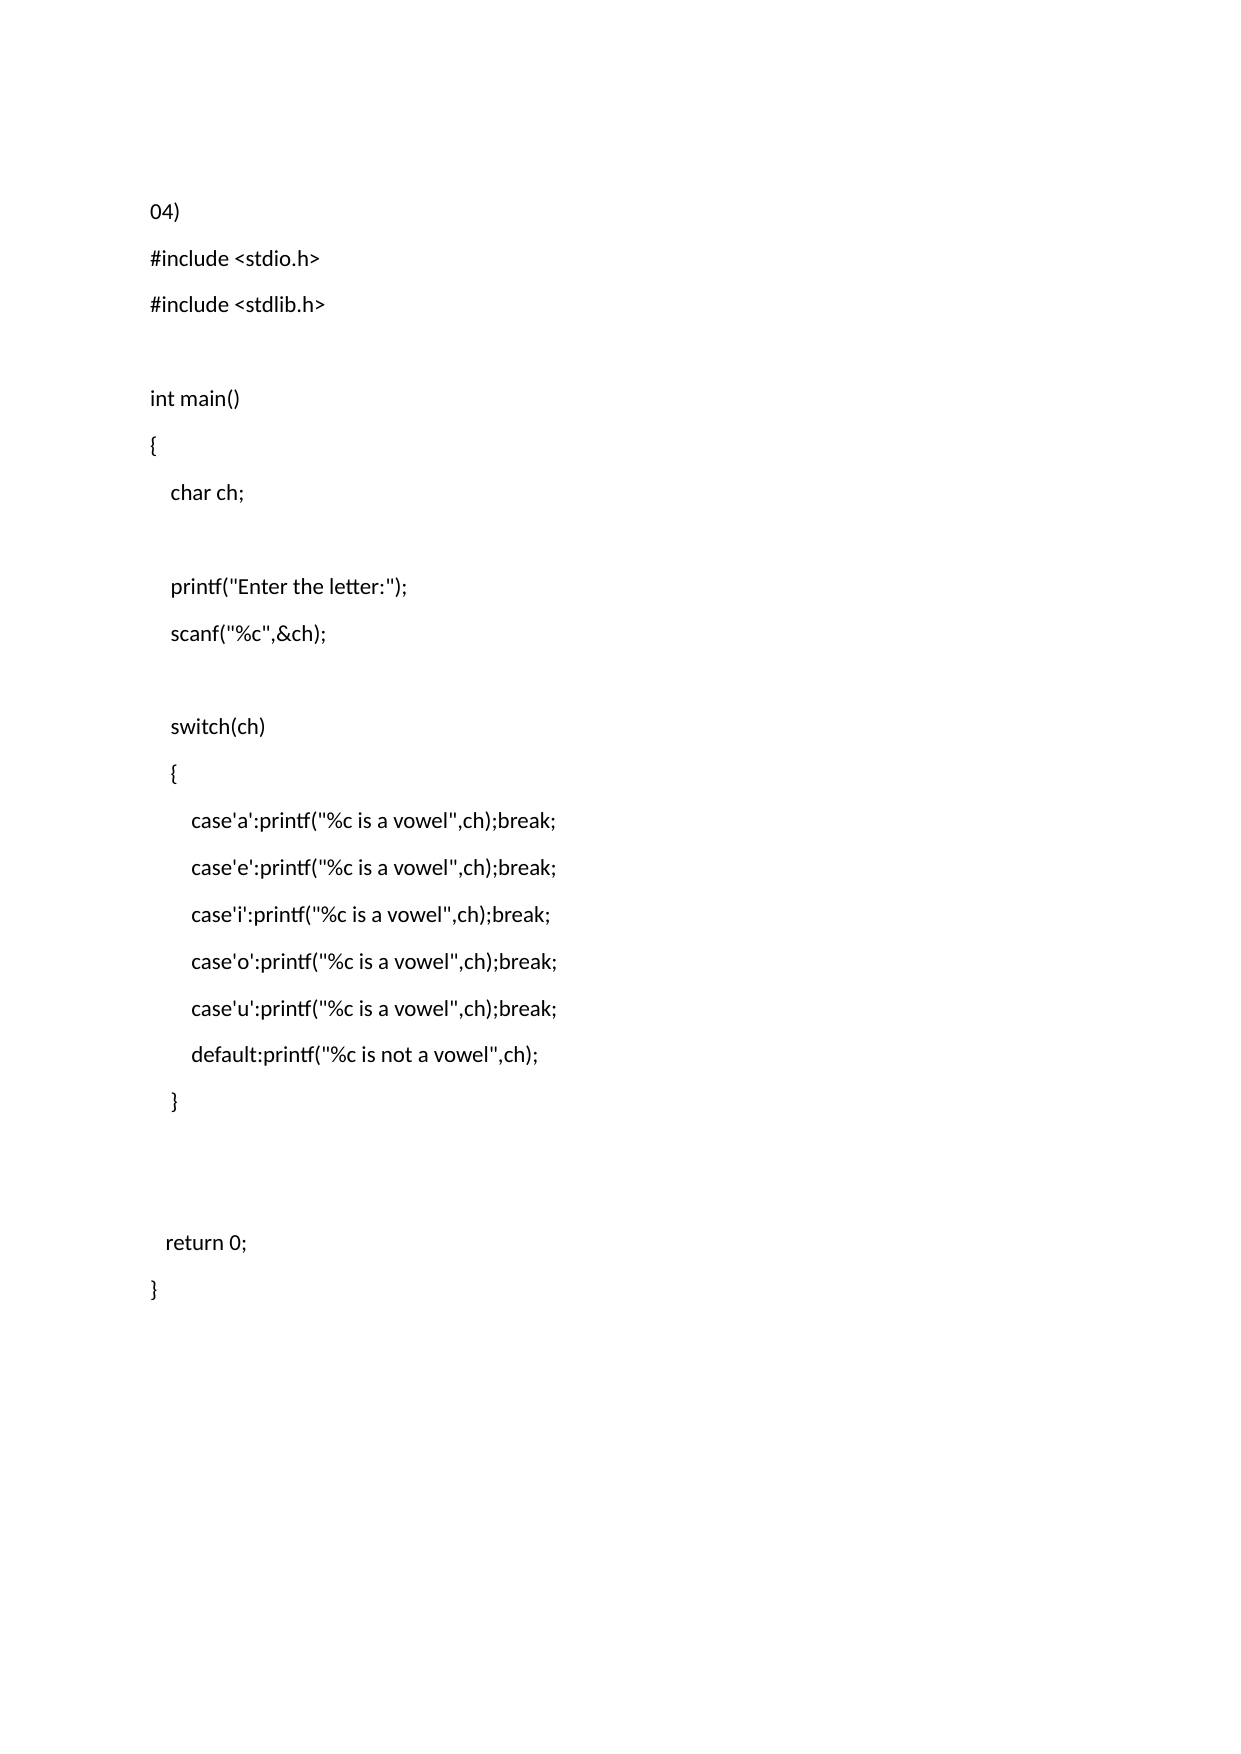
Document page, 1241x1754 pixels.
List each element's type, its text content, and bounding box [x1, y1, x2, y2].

text #include <stdlib.h> [150, 291, 1090, 319]
text case'o':printf("%c is a vowel",ch);break; [150, 947, 1090, 975]
text { [150, 431, 1090, 459]
text case'u':printf("%c is a vowel",ch);break; [150, 994, 1090, 1022]
text } [150, 1275, 1090, 1303]
text switch(ch) [150, 712, 1090, 741]
text 04) [150, 197, 1090, 225]
text char ch; [150, 478, 1090, 506]
text return 0; [150, 1228, 1090, 1256]
text { [150, 759, 1090, 787]
text printf("Enter the letter:"); [150, 572, 1090, 600]
text case'i':printf("%c is a vowel",ch);break; [150, 900, 1090, 928]
text default:printf("%c is not a vowel",ch); [150, 1041, 1090, 1069]
text case'a':printf("%c is a vowel",ch);break; [150, 806, 1090, 834]
text case'e':printf("%c is a vowel",ch);break; [150, 853, 1090, 881]
text int main() [150, 384, 1090, 412]
text } [150, 1087, 1090, 1116]
text #include <stdio.h> [150, 244, 1090, 272]
text scanf("%c",&ch); [150, 619, 1090, 647]
